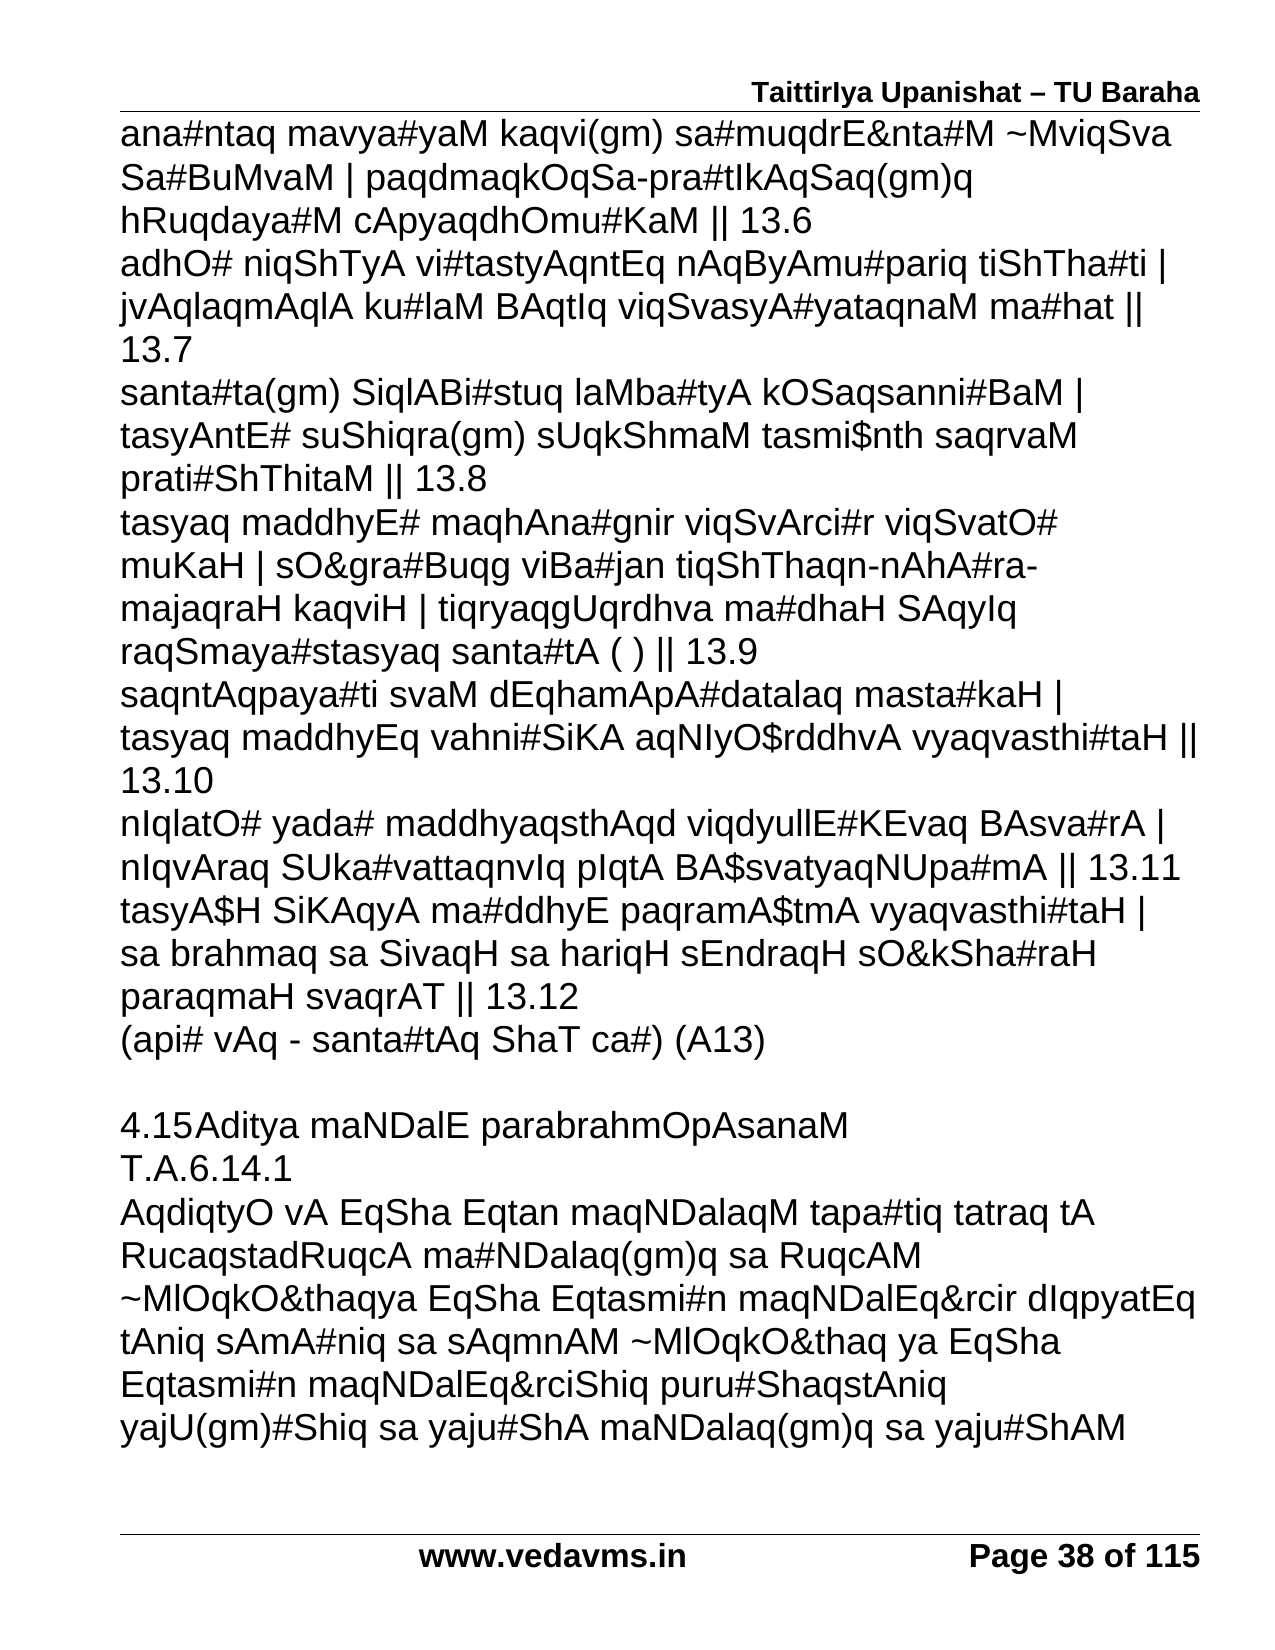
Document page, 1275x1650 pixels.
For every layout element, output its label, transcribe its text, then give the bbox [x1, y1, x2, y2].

text 4.15 Aditya maNDalE parabrahmOpAsanaM [120, 1103, 1200, 1147]
text nIqvAraq SUka#vattaqnvIq pIqtA BA$svatyaqNUpa#mA || 13.11 [120, 845, 1200, 888]
text (api# vAq - santa#tAq ShaT ca#) (A13) [120, 1017, 1200, 1060]
text jvAqlaqmAqlA ku#laM BAqtIq viqSvasyA#yataqnaM ma#hat || 13.7 [120, 284, 1200, 370]
text tasyA$H SiKAqyA ma#ddhyE paqramA$tmA vyaqvasthi#taH | [120, 888, 1200, 931]
text nIqlatO# yada# maddhyaqsthAqd viqdyullE#KEvaq BAsva#rA | [120, 802, 1200, 845]
text tasyaq maddhyEq vahni#SiKA aqNIyO$rddhvA vyaqvasthi#taH || 13.10 [120, 715, 1200, 802]
text sa brahmaq sa SivaqH sa hariqH sEndraqH sO&kSha#raH paraqmaH svaqrAT || 13.12 [120, 931, 1200, 1017]
text tasyAntE# suShiqra(gm) sUqkShmaM tasmi$nth saqrvaM prati#ShThitaM || 13.8 [120, 413, 1200, 500]
text ana#ntaq mavya#yaM kaqvi(gm) sa#muqdrE&nta#M ~MviqSva Sa#BuMvaM | paqdmaqkOqSa-pra#tIkAqSaq(gm)q hRuqdaya#M cApyaqdhOmu#KaM || 13.6 [120, 112, 1200, 241]
text adhO# niqShTyA vi#tastyAqntEq nAqByAmu#pariq tiShTha#ti | [120, 241, 1200, 284]
text T.A.6.14.1 [120, 1147, 1200, 1190]
text saqntAqpaya#ti svaM dEqhamApA#datalaq masta#kaH | [120, 672, 1200, 715]
text santa#ta(gm) SiqlABi#stuq laMba#tyA kOSaqsanni#BaM | [120, 370, 1200, 413]
text tasyaq maddhyE# maqhAna#gnir viqSvArci#r viqSvatO# muKaH | sO&gra#Buqg viBa#jan tiqShThaqn-nAhA#ra-majaqraH kaqviH | tiqryaqgUqrdhva ma#dhaH SAqyIq raqSmaya#stasyaq santa#tA ( ) || 13.9 [120, 500, 1200, 672]
